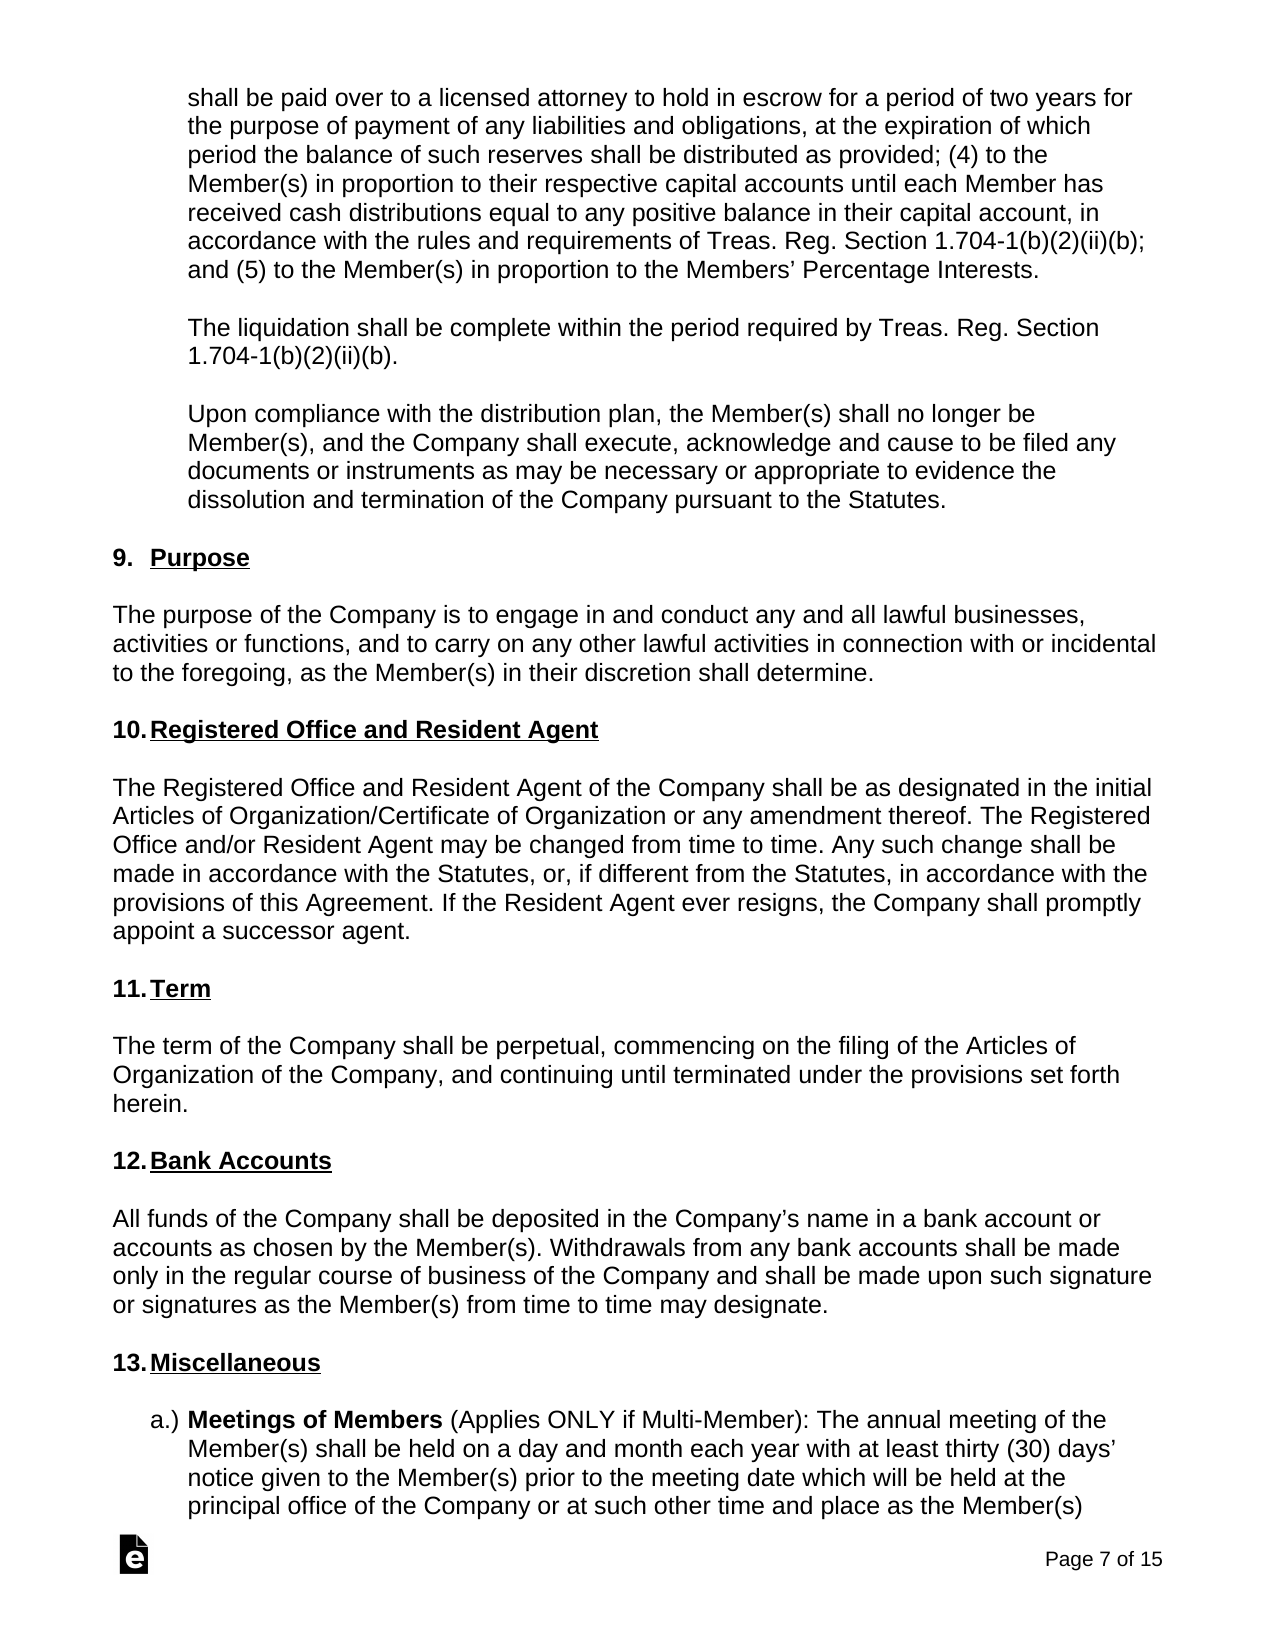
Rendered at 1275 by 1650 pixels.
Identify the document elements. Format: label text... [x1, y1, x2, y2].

list Term [112, 974, 1162, 1002]
text The term of the Company shall be perpetual, commencing on the filing of the Articles of Organization of the Company, and continuing until terminated under the provisions set forth herein. [112, 1031, 1162, 1117]
list Miscellaneous [112, 1347, 1162, 1376]
text The liquidation shall be complete within the period required by Treas. Reg. Section 1.704-1(b)(2)(ii)(b). [187, 312, 1162, 370]
text Upon compliance with the distribution plan, the Member(s) shall no longer be Member(s), and the Company shall execute, acknowledge and cause to be filed any documents or instruments as may be necessary or appropriate to evidence the dissolution and termination of the Company pursuant to the Statutes. [187, 399, 1162, 514]
text All funds of the Company shall be deposited in the Company’s name in a bank account or accounts as chosen by the Member(s). Withdrawals from any bank accounts shall be made only in the regular course of business of the Company and shall be made upon such signature or signatures as the Member(s) from time to time may designate. [112, 1204, 1162, 1319]
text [187, 82, 1162, 284]
list Bank Accounts [112, 1146, 1162, 1175]
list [150, 1405, 1162, 1520]
picture [112, 1533, 155, 1575]
text The purpose of the Company is to engage in and conduct any and all lawful businesses, activities or functions, and to carry on any other lawful activities in connection with or incidental to the foregoing, as the Member(s) in their discretion shall determine. [112, 600, 1162, 686]
list Registered Office and Resident Agent [112, 715, 1162, 744]
text The Registered Office and Resident Agent of the Company shall be as designated in the initial Articles of Organization/Certificate of Organization or any amendment thereof. The Registered Office and/or Resident Agent may be changed from time to time. Any such change shall be made in accordance with the Statutes, or, if different from the Statutes, in accordance with the provisions of this Agreement. If the Resident Agent ever resigns, the Company shall promptly appoint a successor agent. [112, 772, 1162, 945]
list Purpose [112, 542, 1162, 571]
